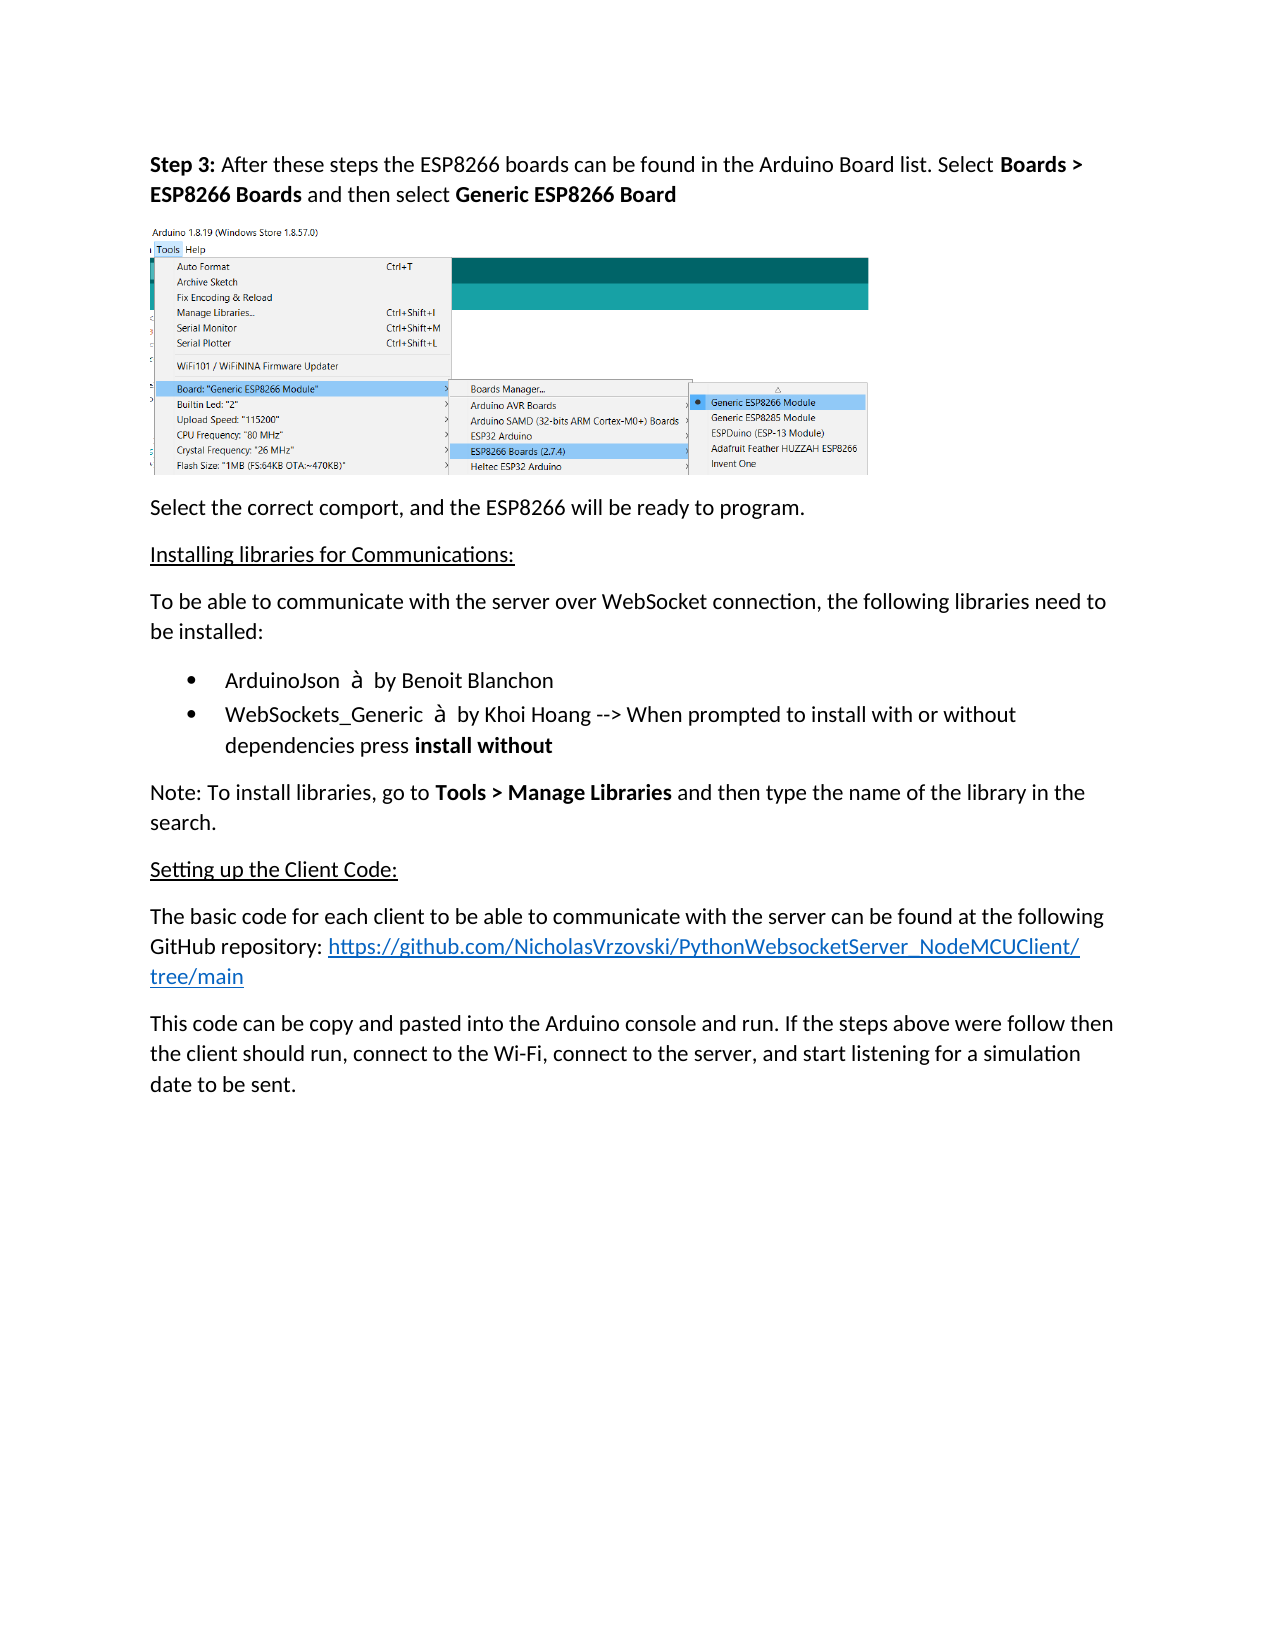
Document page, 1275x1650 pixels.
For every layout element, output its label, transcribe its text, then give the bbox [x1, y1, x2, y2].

text Setting up the Client Code: [150, 855, 1125, 883]
text Installing libraries for Communications: [150, 540, 1125, 568]
list WebSockets_Generic à by Khoi Hoang --> When prompted to install with or without dependencies press install without [187, 698, 1125, 759]
text The basic code for each client to be able to communicate with the server can be found at the following GitHub repository: https://github.com/NicholasVrzovski/PythonWebsocketServer_NodeMCUClient/tree/main [150, 902, 1125, 990]
text Select the correct comport, and the ESP8266 will be ready to program. [150, 493, 1125, 521]
text To be able to communicate with the server over WebSocket connection, the following libraries need to be installed: [150, 587, 1125, 645]
text Note: To install libraries, go to Tools > Manage Libraries and then type the name of the library in the search. [150, 778, 1125, 836]
text Step 3: After these steps the ESP8266 boards can be found in the Arduino Board list. Select Boards > ESP8266 Boards and then select Generic ESP8266 Board [150, 150, 1125, 208]
list ArduinoJson à by Benoit Blanchon [187, 664, 1125, 695]
picture [150, 227, 869, 475]
text This code can be copy and pasted into the Arduino console and run. If the steps above were follow then the client should run, connect to the Wi-Fi, connect to the server, and start listening for a simulation date to be sent. [150, 1009, 1125, 1098]
